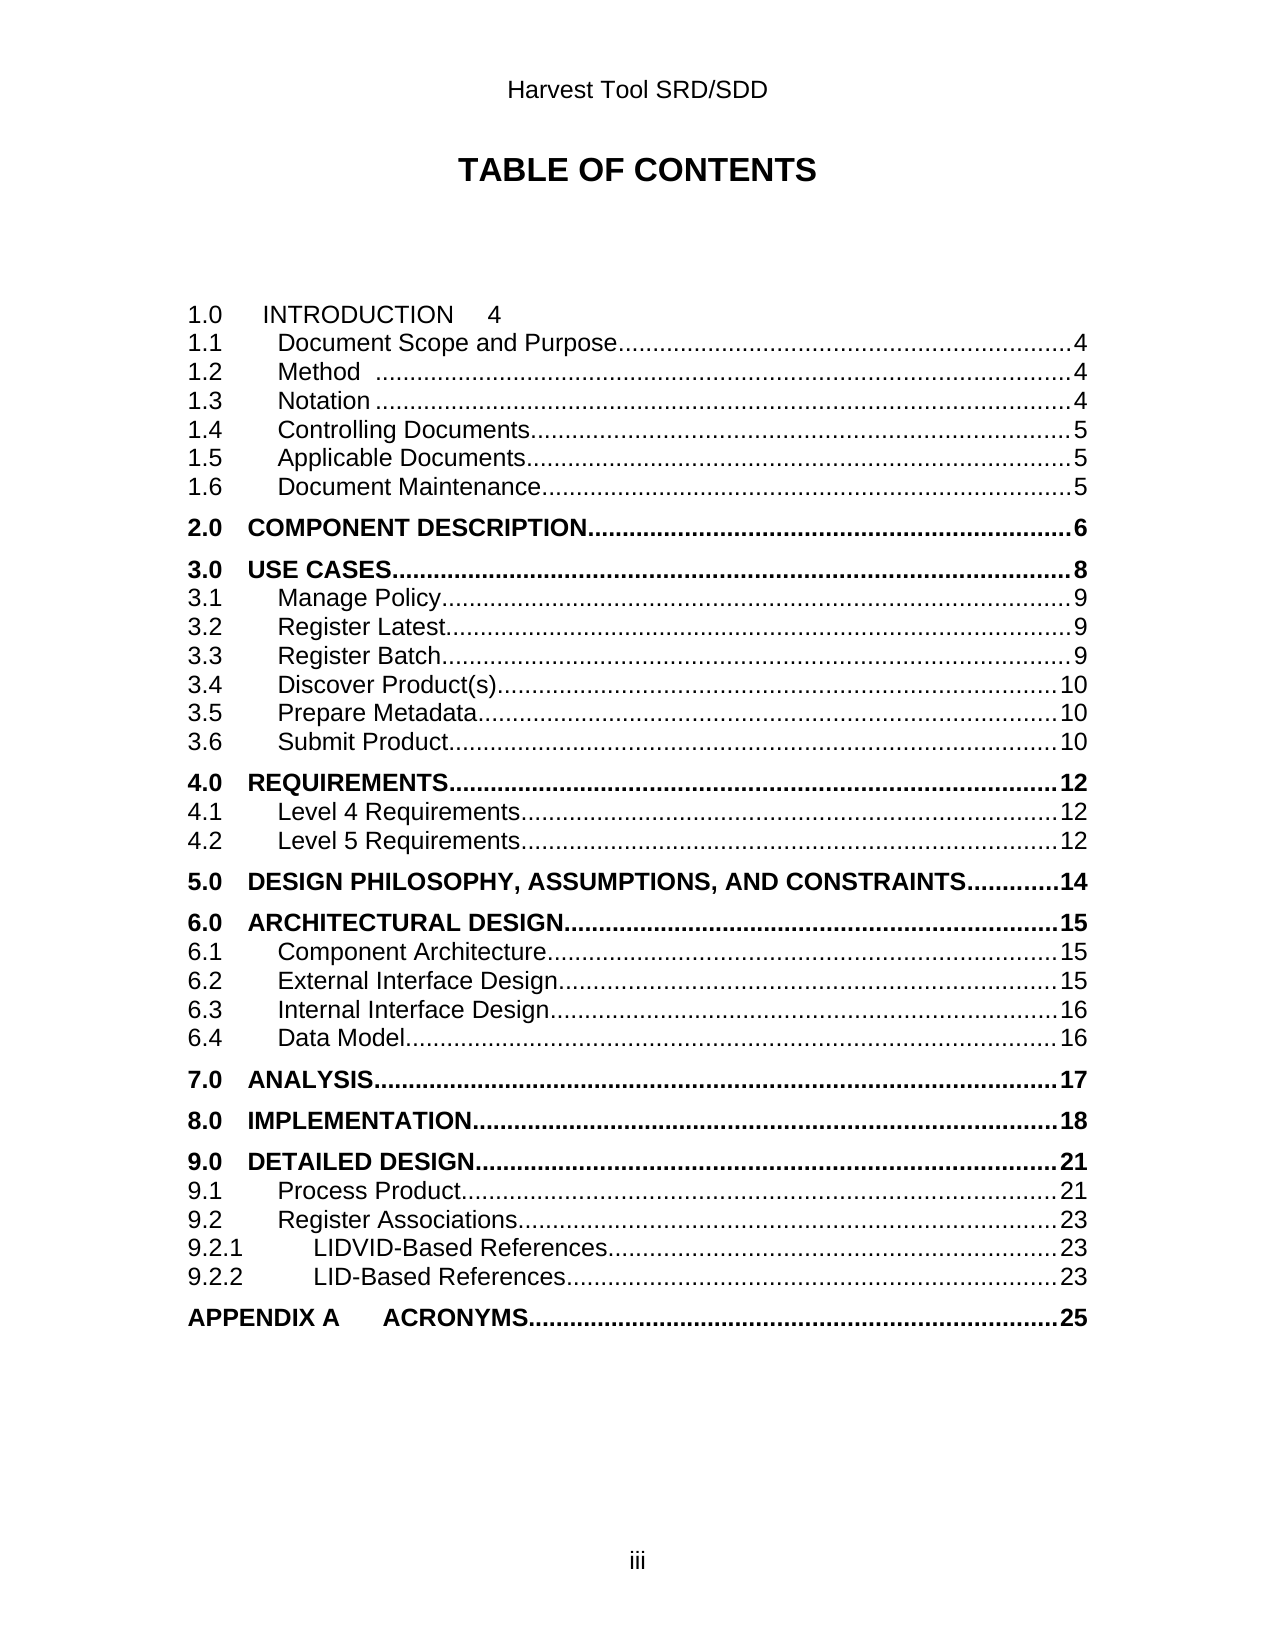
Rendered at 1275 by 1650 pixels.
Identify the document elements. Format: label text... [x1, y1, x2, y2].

text TABLE OF CONTENTS [187, 150, 1087, 188]
